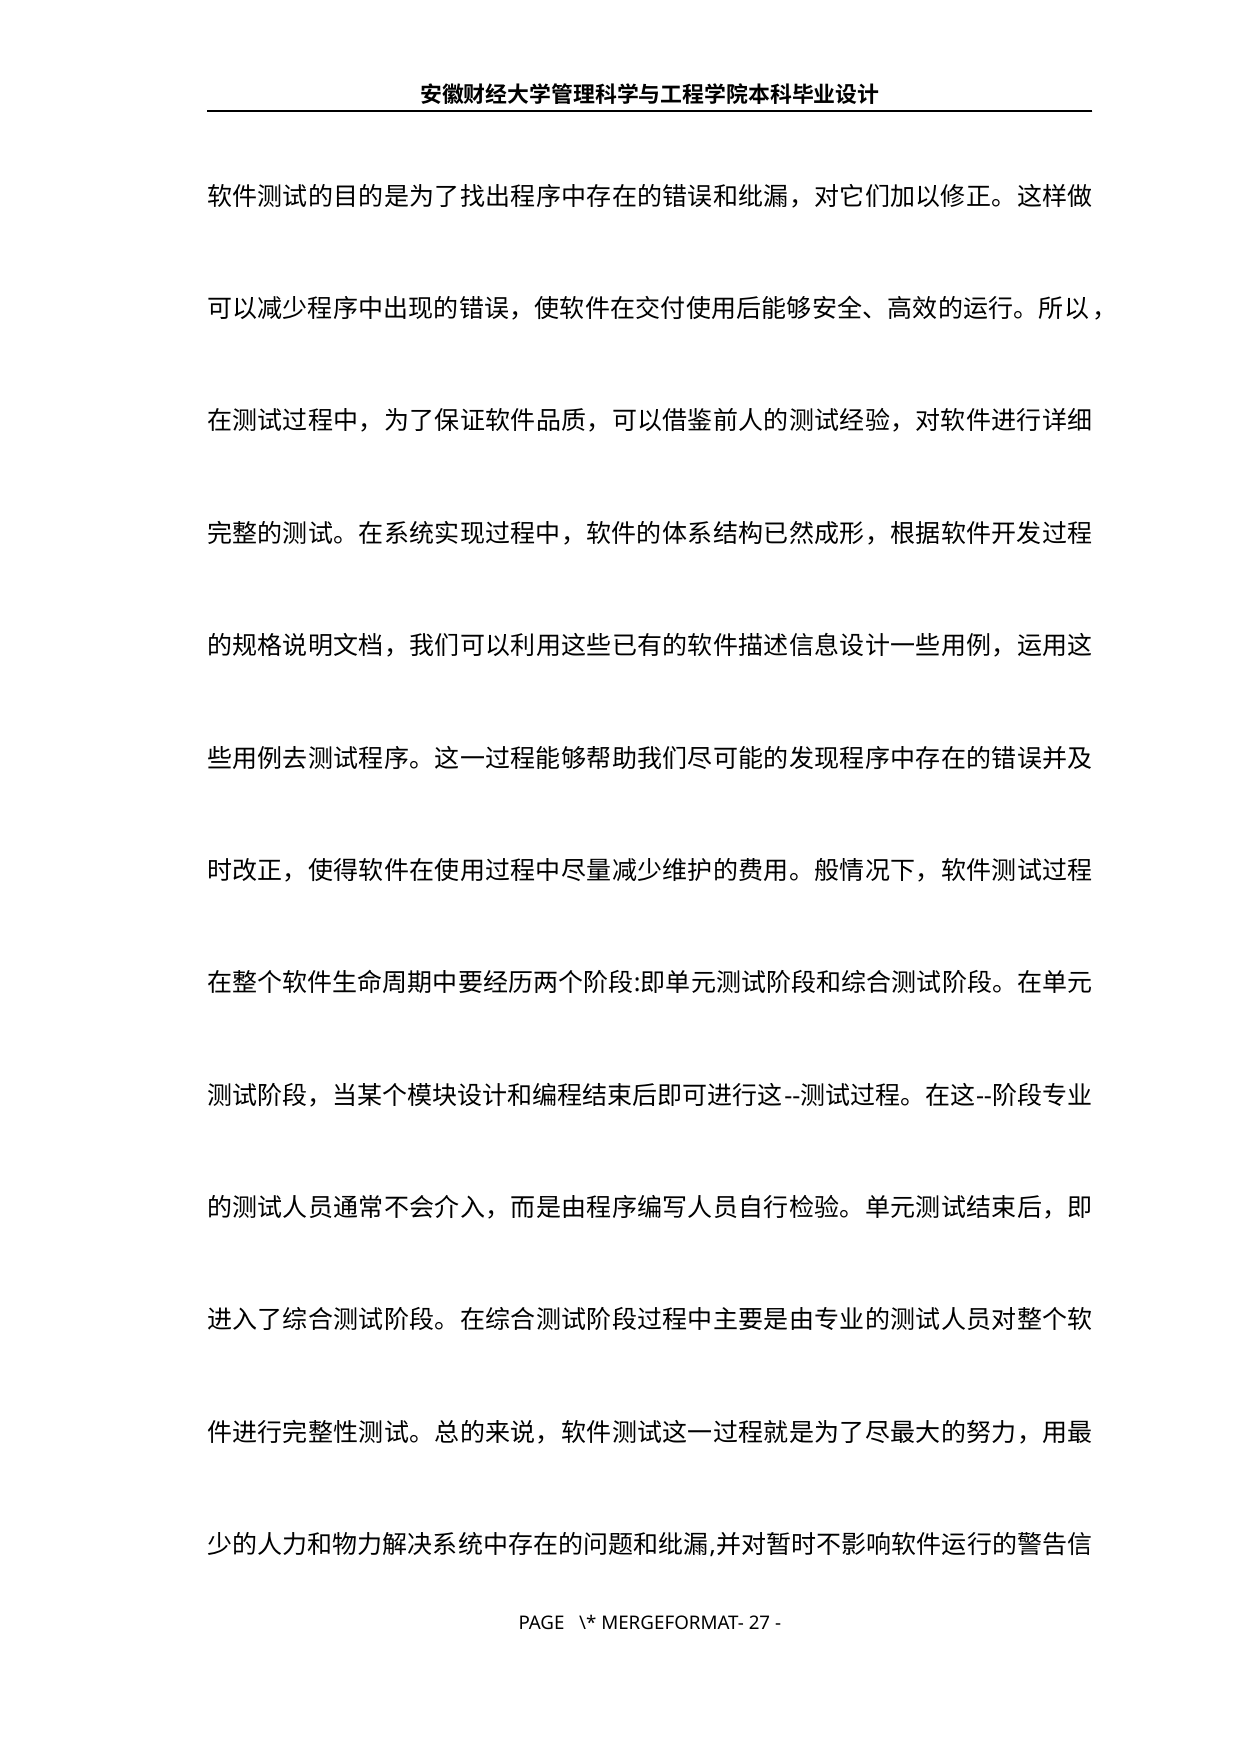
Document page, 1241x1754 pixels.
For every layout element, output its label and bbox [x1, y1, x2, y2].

subtitle [207, 162, 1092, 1575]
